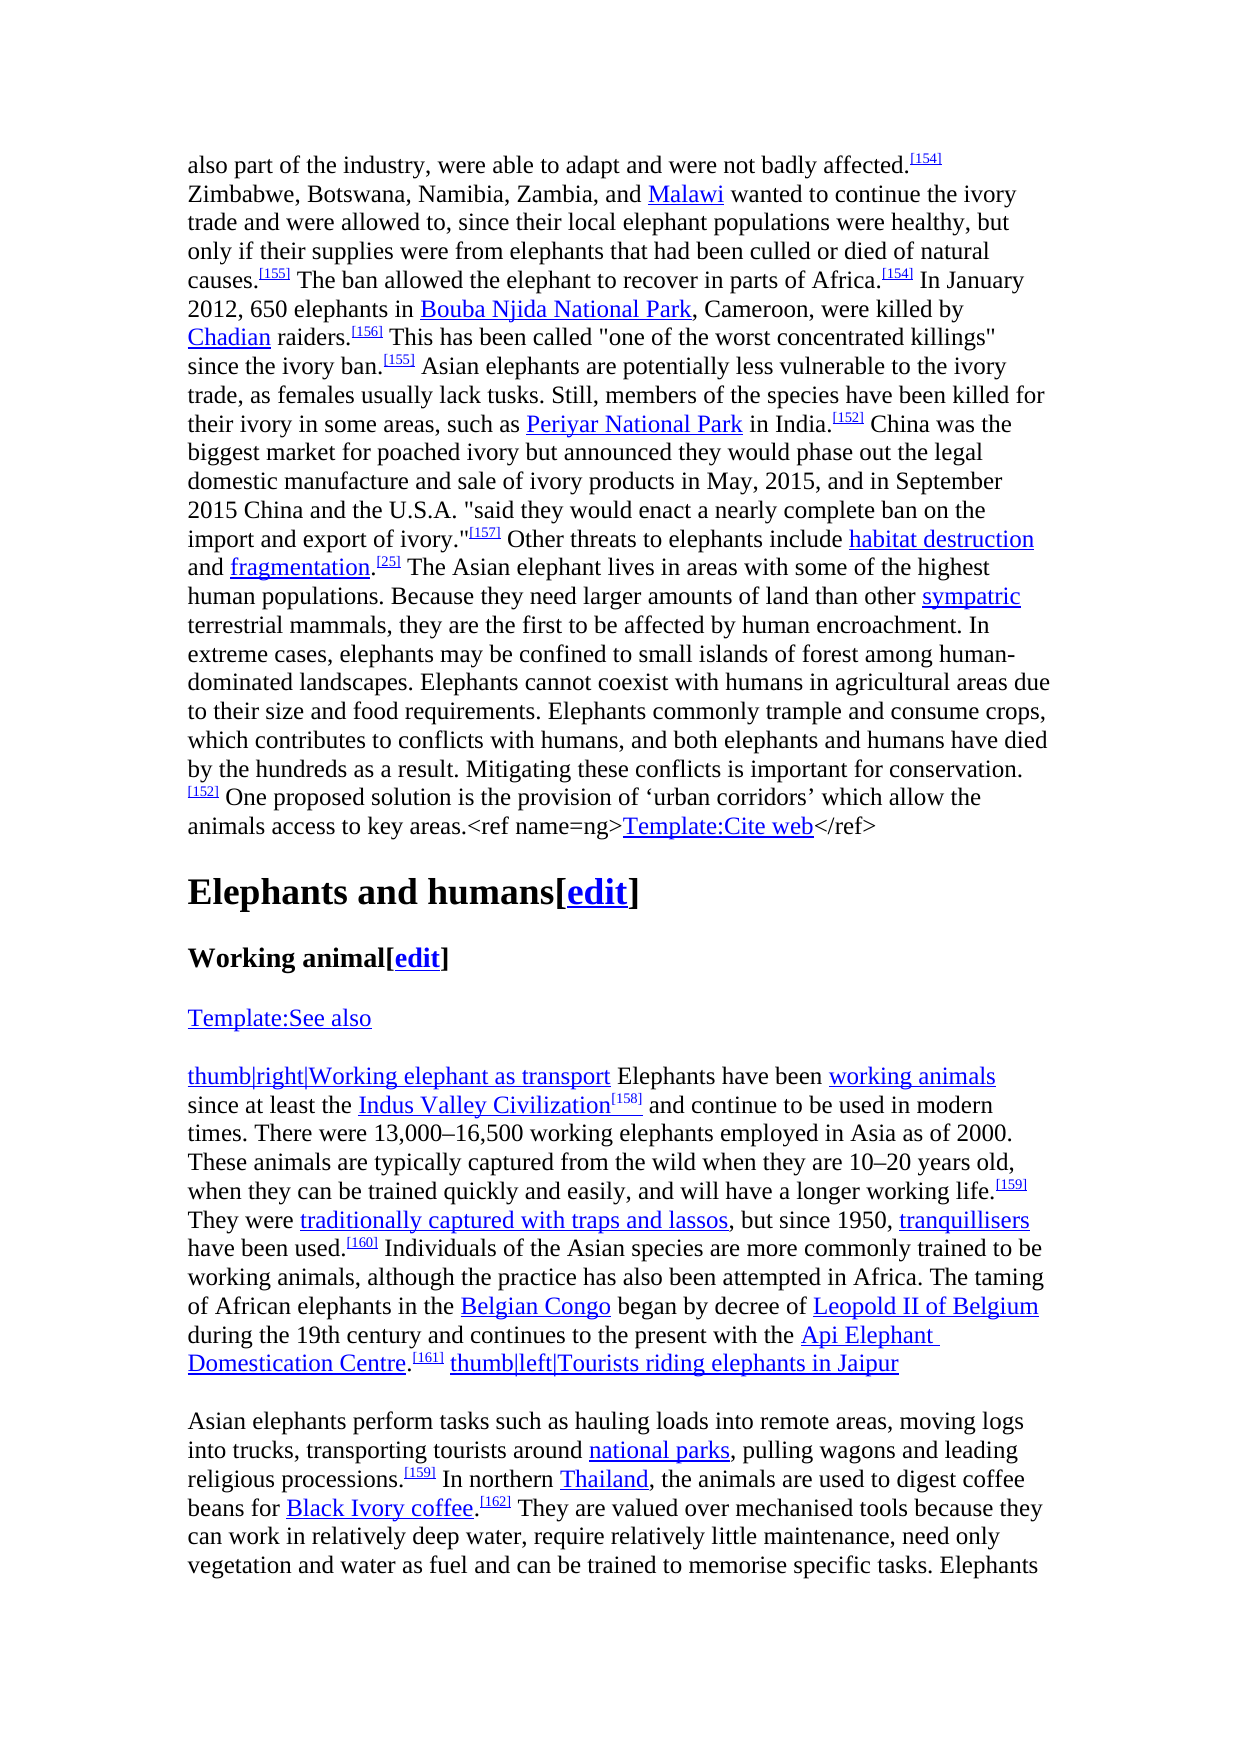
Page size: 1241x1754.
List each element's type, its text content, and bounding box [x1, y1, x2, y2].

text Template:See also [187, 1003, 1053, 1032]
subtitle Working animal[edit] [187, 941, 1053, 974]
subtitle Elephants and humans[edit] [187, 869, 1053, 912]
text thumb|right|Working elephant as transport Elephants have been working animals since at least the Indus Valley Civilization[158] and continue to be used in modern times. There were 13,000–16,500 working elephants employed in Asia as of 2000. These animals are typically captured from the wild when they are 10–20 years old, when they can be trained quickly and easily, and will have a longer working life.[159] They were traditionally captured with traps and lassos, but since 1950, tranquillisers have been used.[160] Individuals of the Asian species are more commonly trained to be working animals, although the practice has also been attempted in Africa. The taming of African elephants in the Belgian Congo began by decree of Leopold II of Belgium during the 19th century and continues to the present with the Api Elephant Domestication Centre.[161] thumb|left|Tourists riding elephants in Jaipur [187, 1061, 1053, 1377]
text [187, 150, 1053, 840]
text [187, 1406, 1053, 1579]
